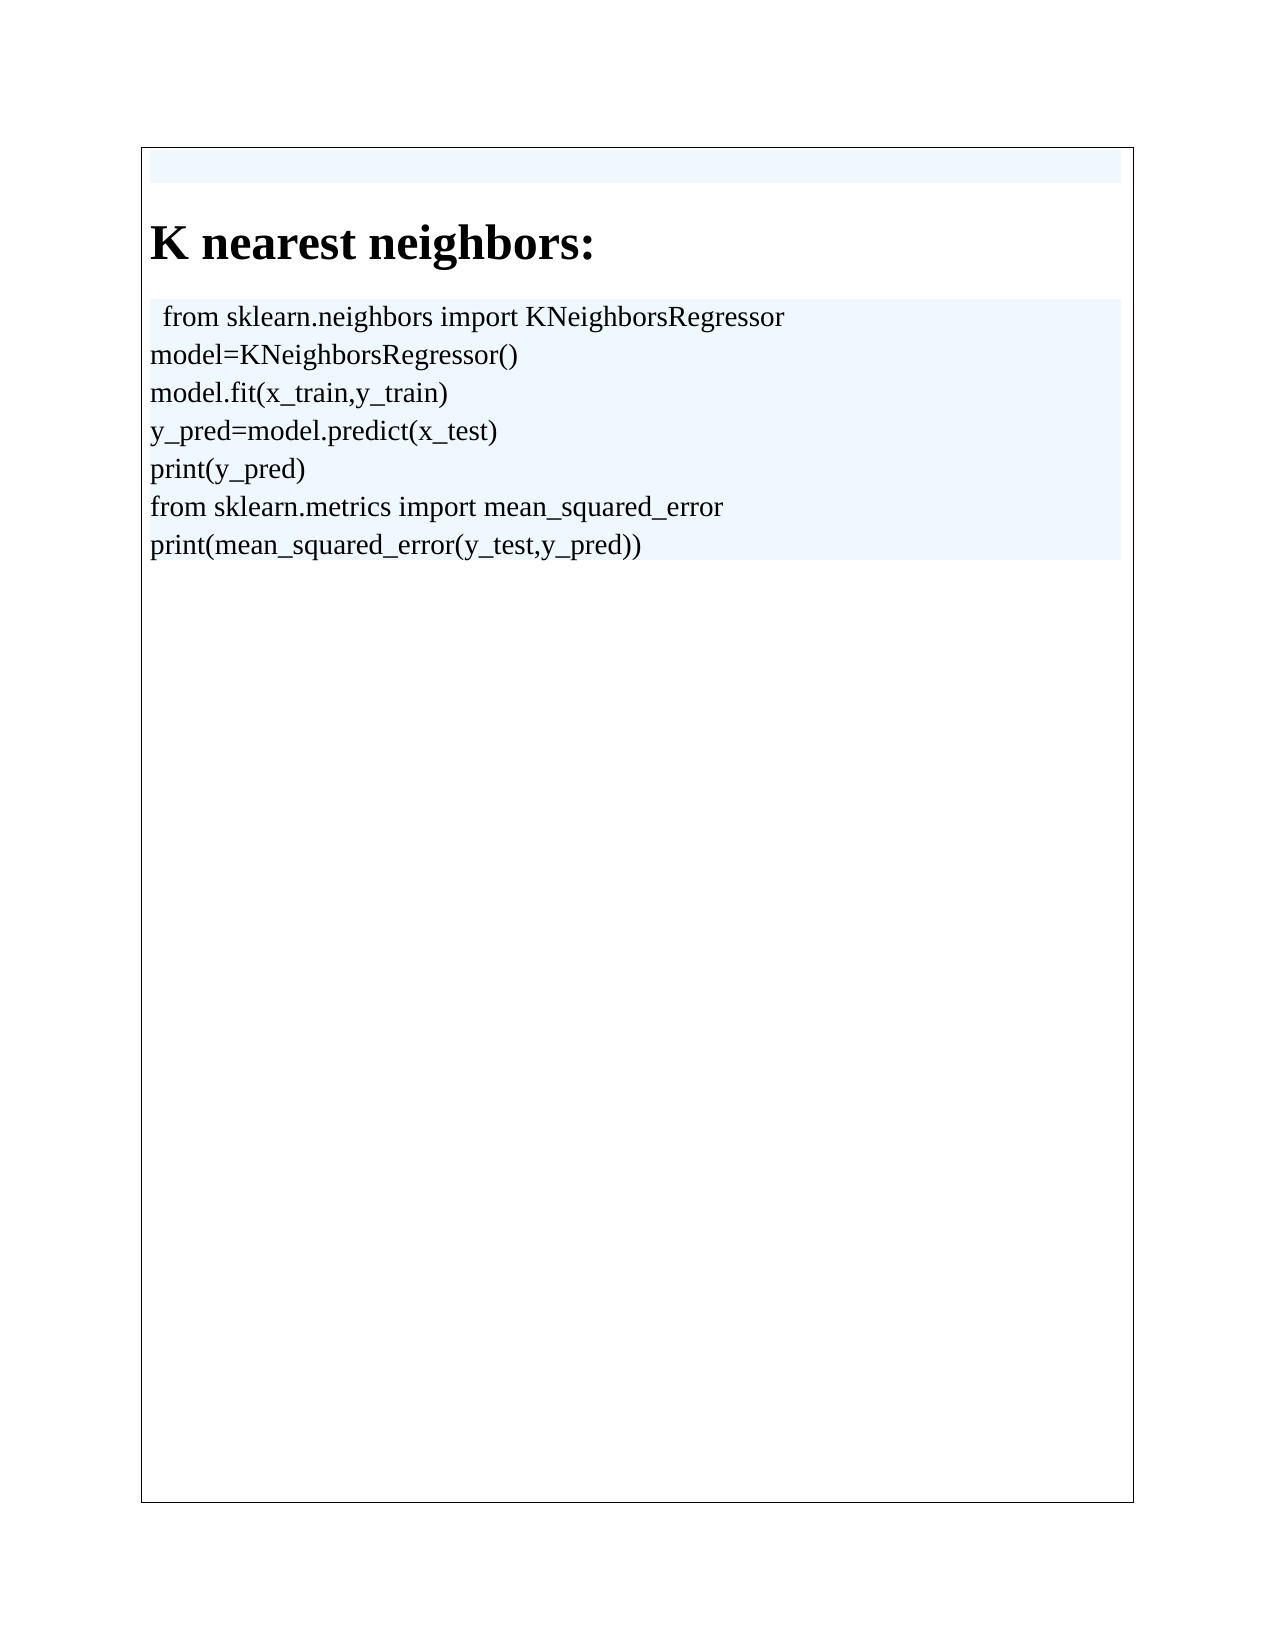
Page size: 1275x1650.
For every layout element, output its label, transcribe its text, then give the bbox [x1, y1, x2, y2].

subtitle K nearest neighbors: [150, 213, 1125, 270]
text from sklearn.metrics import mean_squared_error [150, 489, 1121, 522]
text from sklearn.neighbors import KNeighborsRegressor [150, 299, 1121, 333]
text print(mean_squared_error(y_test,y_pred)) [150, 527, 1121, 560]
text y_pred=model.predict(x_test) [150, 413, 1121, 447]
text model=KNeighborsRegressor() [150, 337, 1121, 371]
text print(y_pred) [150, 451, 1121, 484]
text model.fit(x_train,y_train) [150, 375, 1121, 409]
